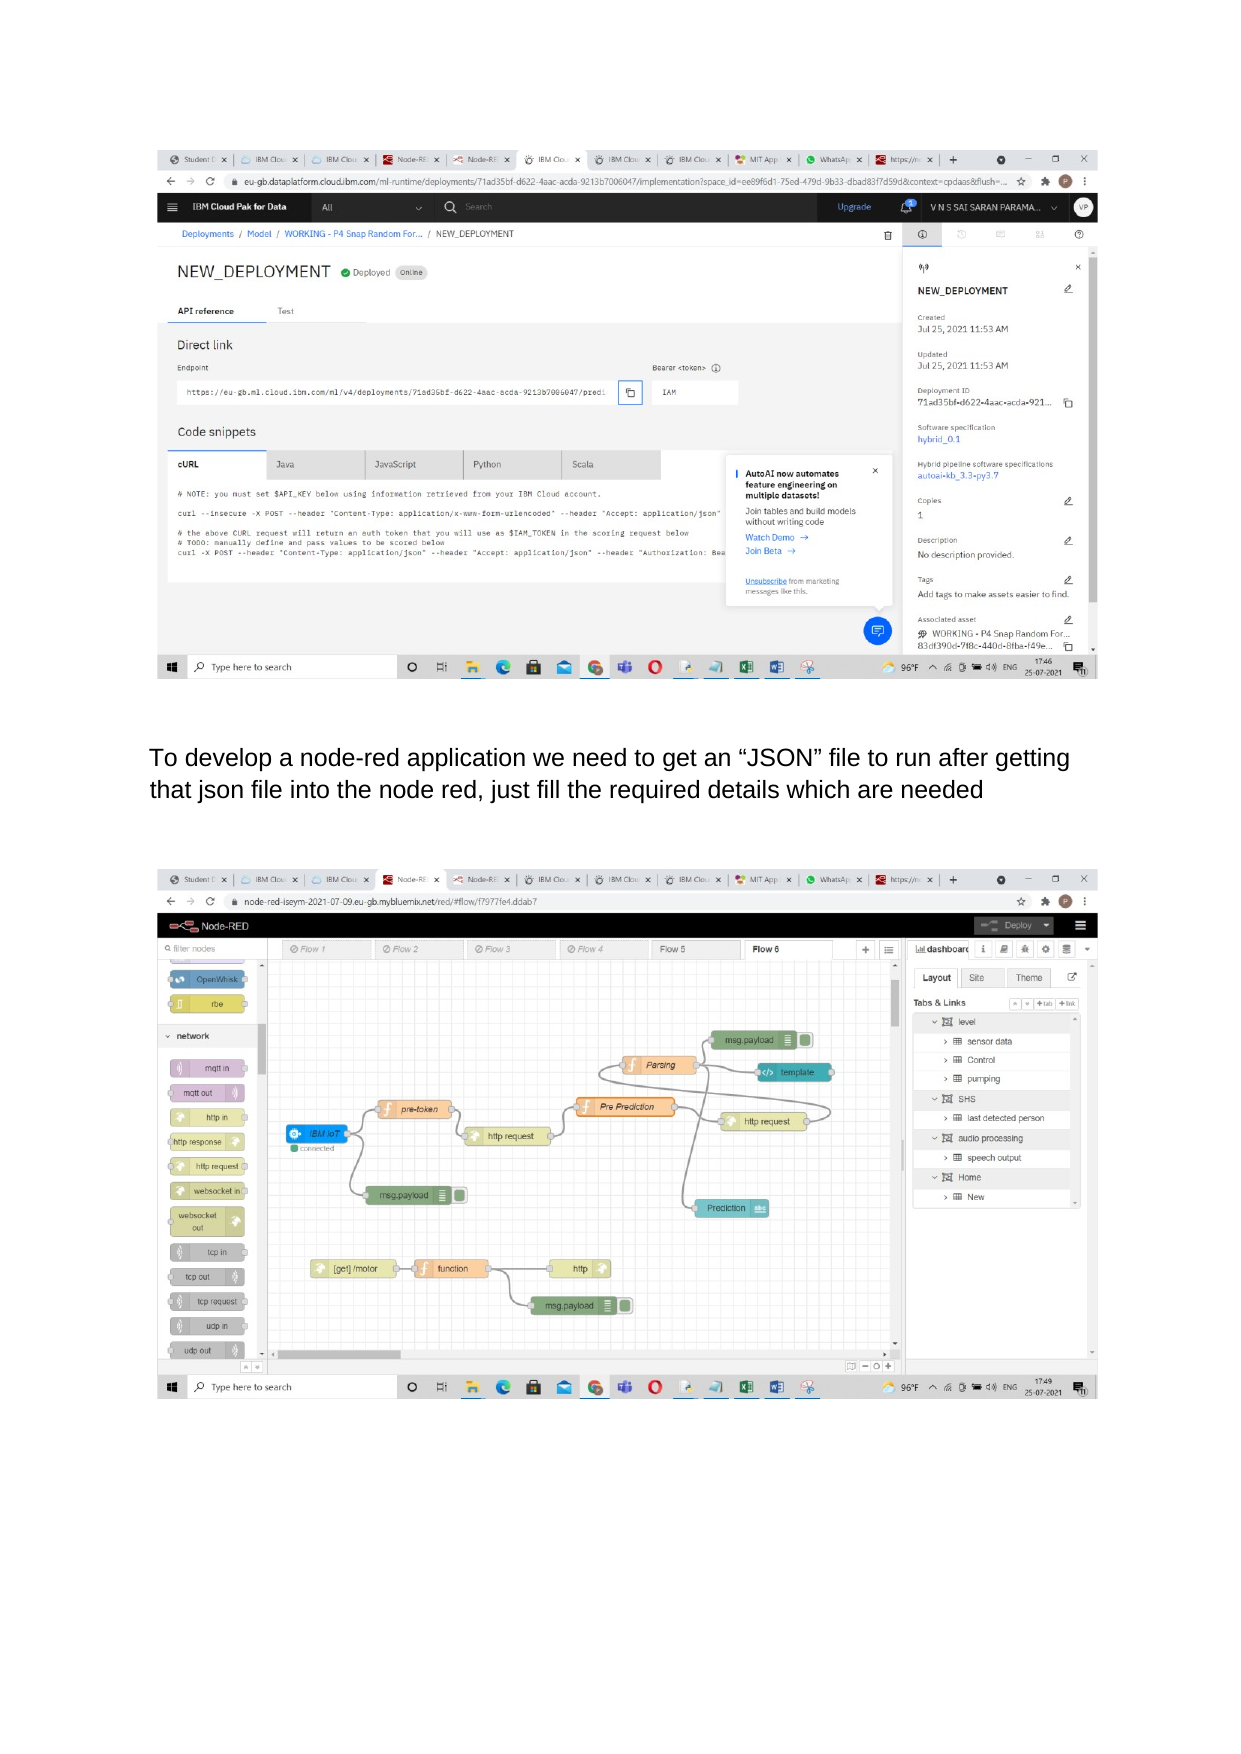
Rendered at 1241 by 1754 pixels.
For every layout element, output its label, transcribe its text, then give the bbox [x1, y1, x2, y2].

text To develop a node-red application we need to get an “JSON” file to run after getting that json file into the node red, just fill the required details which are needed [148, 743, 1091, 804]
picture [157, 150, 1098, 679]
picture [157, 869, 1098, 1399]
